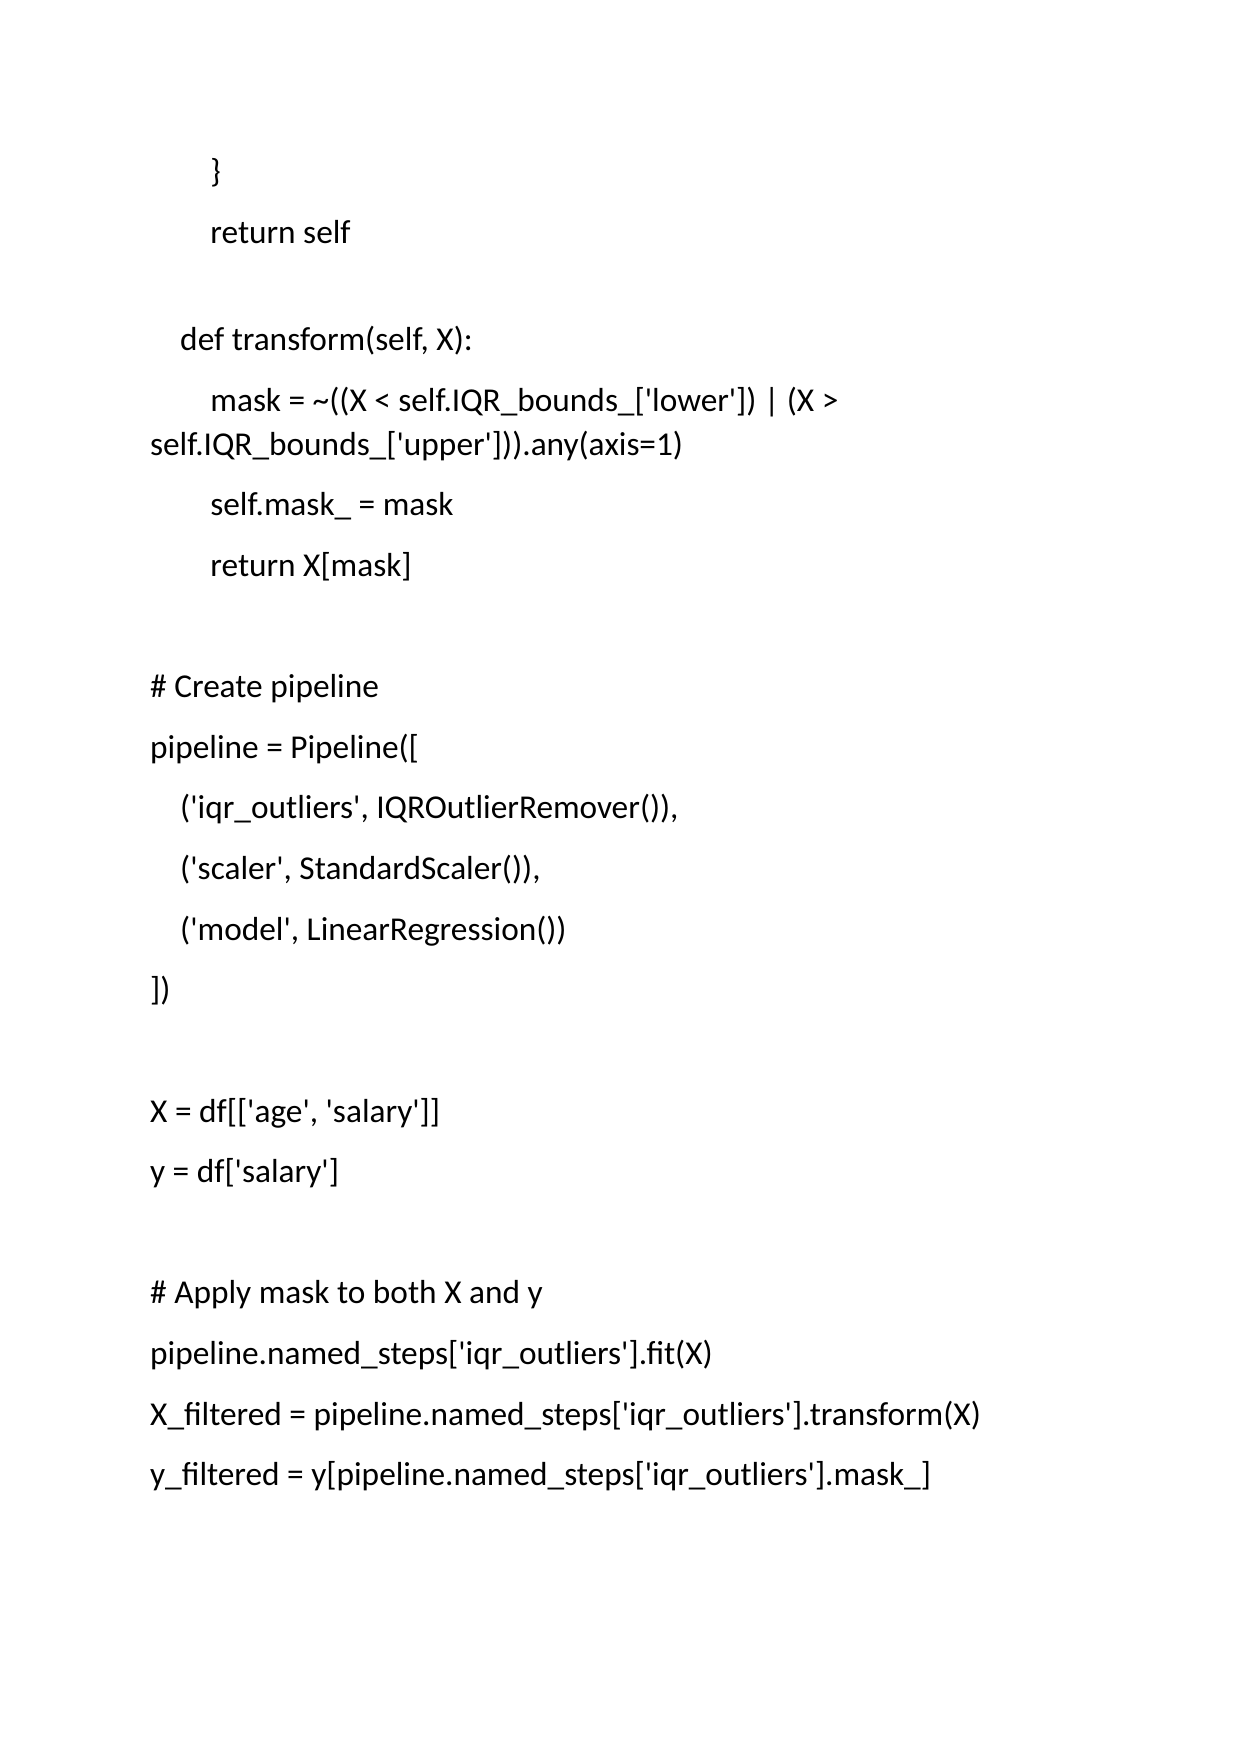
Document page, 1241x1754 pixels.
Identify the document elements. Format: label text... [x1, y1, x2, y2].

text return self [150, 211, 1090, 251]
text self.mask_ = mask [150, 483, 1090, 524]
text ('iqr_outliers', IQROutlierRemover()), [150, 786, 1090, 827]
text ('scaler', StandardScaler()), [150, 847, 1090, 888]
text pipeline = Pipeline([ [150, 726, 1090, 767]
text X = df[['age', 'salary']] [150, 1089, 1090, 1130]
text return X[mask] [150, 544, 1090, 585]
text # Create pipeline [150, 665, 1090, 706]
text ('model', LinearRegression()) [150, 908, 1090, 948]
text pipeline.named_steps['iqr_outliers'].fit(X) [150, 1332, 1090, 1373]
text y_filtered = y[pipeline.named_steps['iqr_outliers'].mask_] [150, 1453, 1090, 1494]
text # Apply mask to both X and y [150, 1271, 1090, 1312]
text mask = ~((X < self.IQR_bounds_['lower']) | (X > self.IQR_bounds_['upper'])).any(axis=1) [150, 379, 1090, 463]
text } [150, 150, 1090, 191]
text X_filtered = pipeline.named_steps['iqr_outliers'].transform(X) [150, 1393, 1090, 1433]
text y = df['salary'] [150, 1150, 1090, 1191]
text ]) [150, 968, 1090, 1009]
text def transform(self, X): [150, 318, 1090, 359]
